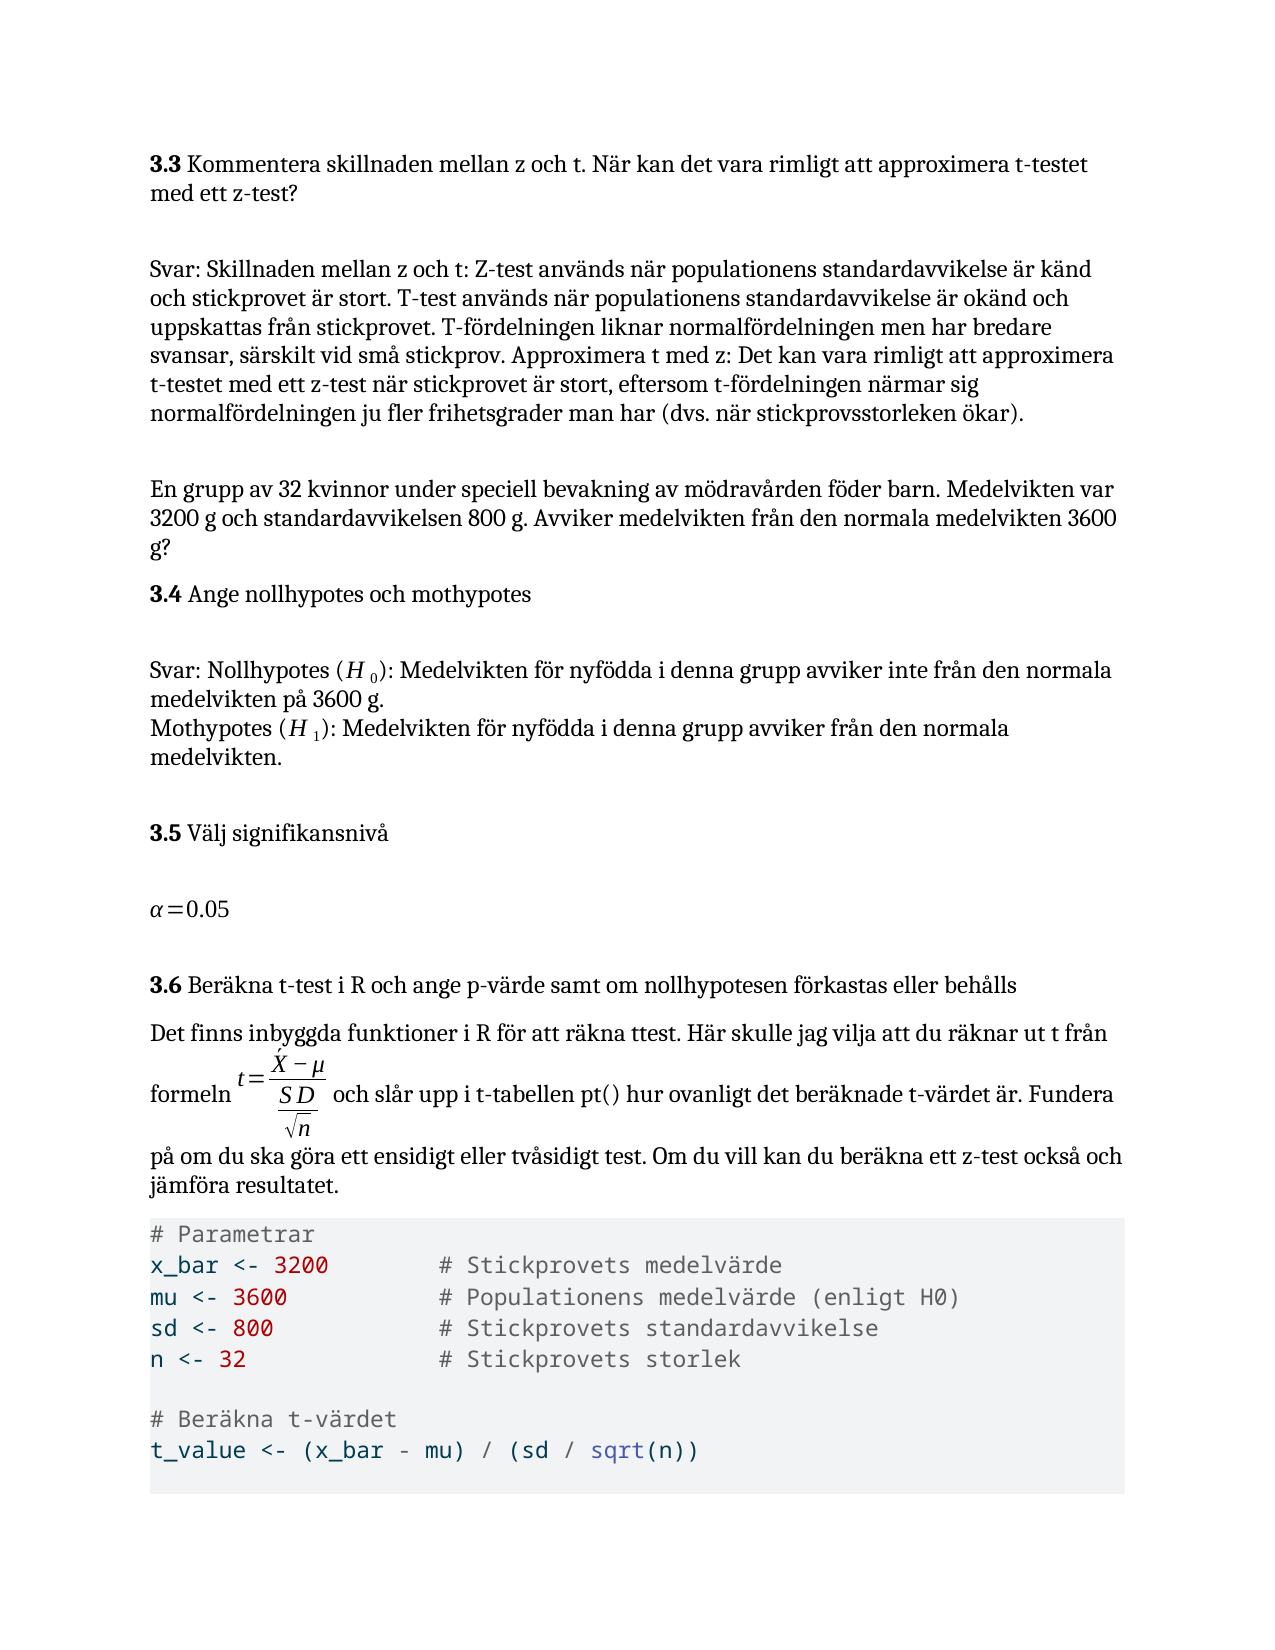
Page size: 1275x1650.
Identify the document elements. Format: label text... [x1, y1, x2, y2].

text Det finns inbyggda funktioner i R för att räkna ttest. Här skulle jag vilja att du räknar ut t från formeln och slår upp i t-tabellen pt() hur ovanligt det beräknade t-värdet är. Fundera på om du ska göra ett ensidigt eller tvåsidigt test. Om du vill kan du beräkna ett z-test också och jämföra resultatet. [150, 1019, 1125, 1199]
text 3.6 Beräkna t-test i R och ange p-värde samt om nollhypotesen förkastas eller behålls [150, 971, 1125, 1000]
text Svar: Skillnaden mellan z och t: Z-test används när populationens standardavvikelse är känd och stickprovet är stort. T-test används när populationens standardavvikelse är okänd och uppskattas från stickprovet. T-fördelningen liknar normalfördelningen men har bredare svansar, särskilt vid små stickprov. Approximera t med z: Det kan vara rimligt att approximera t-testet med ett z-test när stickprovet är stort, eftersom t-fördelningen närmar sig normalfördelningen ju fler frihetsgrader man har (dvs. när stickprovsstorleken ökar). [150, 226, 1125, 456]
text En grupp av 32 kvinnor under speciell bevakning av mödravården föder barn. Medelvikten var 3200 g och standardavvikelsen 800 g. Avviker medelvikten från den normala medelvikten 3600 g? [150, 475, 1125, 561]
text Svar: Nollhypotes (): Medelvikten för nyfödda i denna grupp avviker inte från den normala medelvikten på 3600 g. Mothypotes (): Medelvikten för nyfödda i denna grupp avviker från den normala medelvikten. [150, 627, 1125, 800]
text 3.4 Ange nollhypotes och mothypotes [150, 580, 1125, 609]
text 3.3 Kommentera skillnaden mellan z och t. När kan det vara rimligt att approximera t-testet med ett z-test? [150, 150, 1125, 207]
text 3.5 Välj signifikansnivå [150, 819, 1125, 847]
